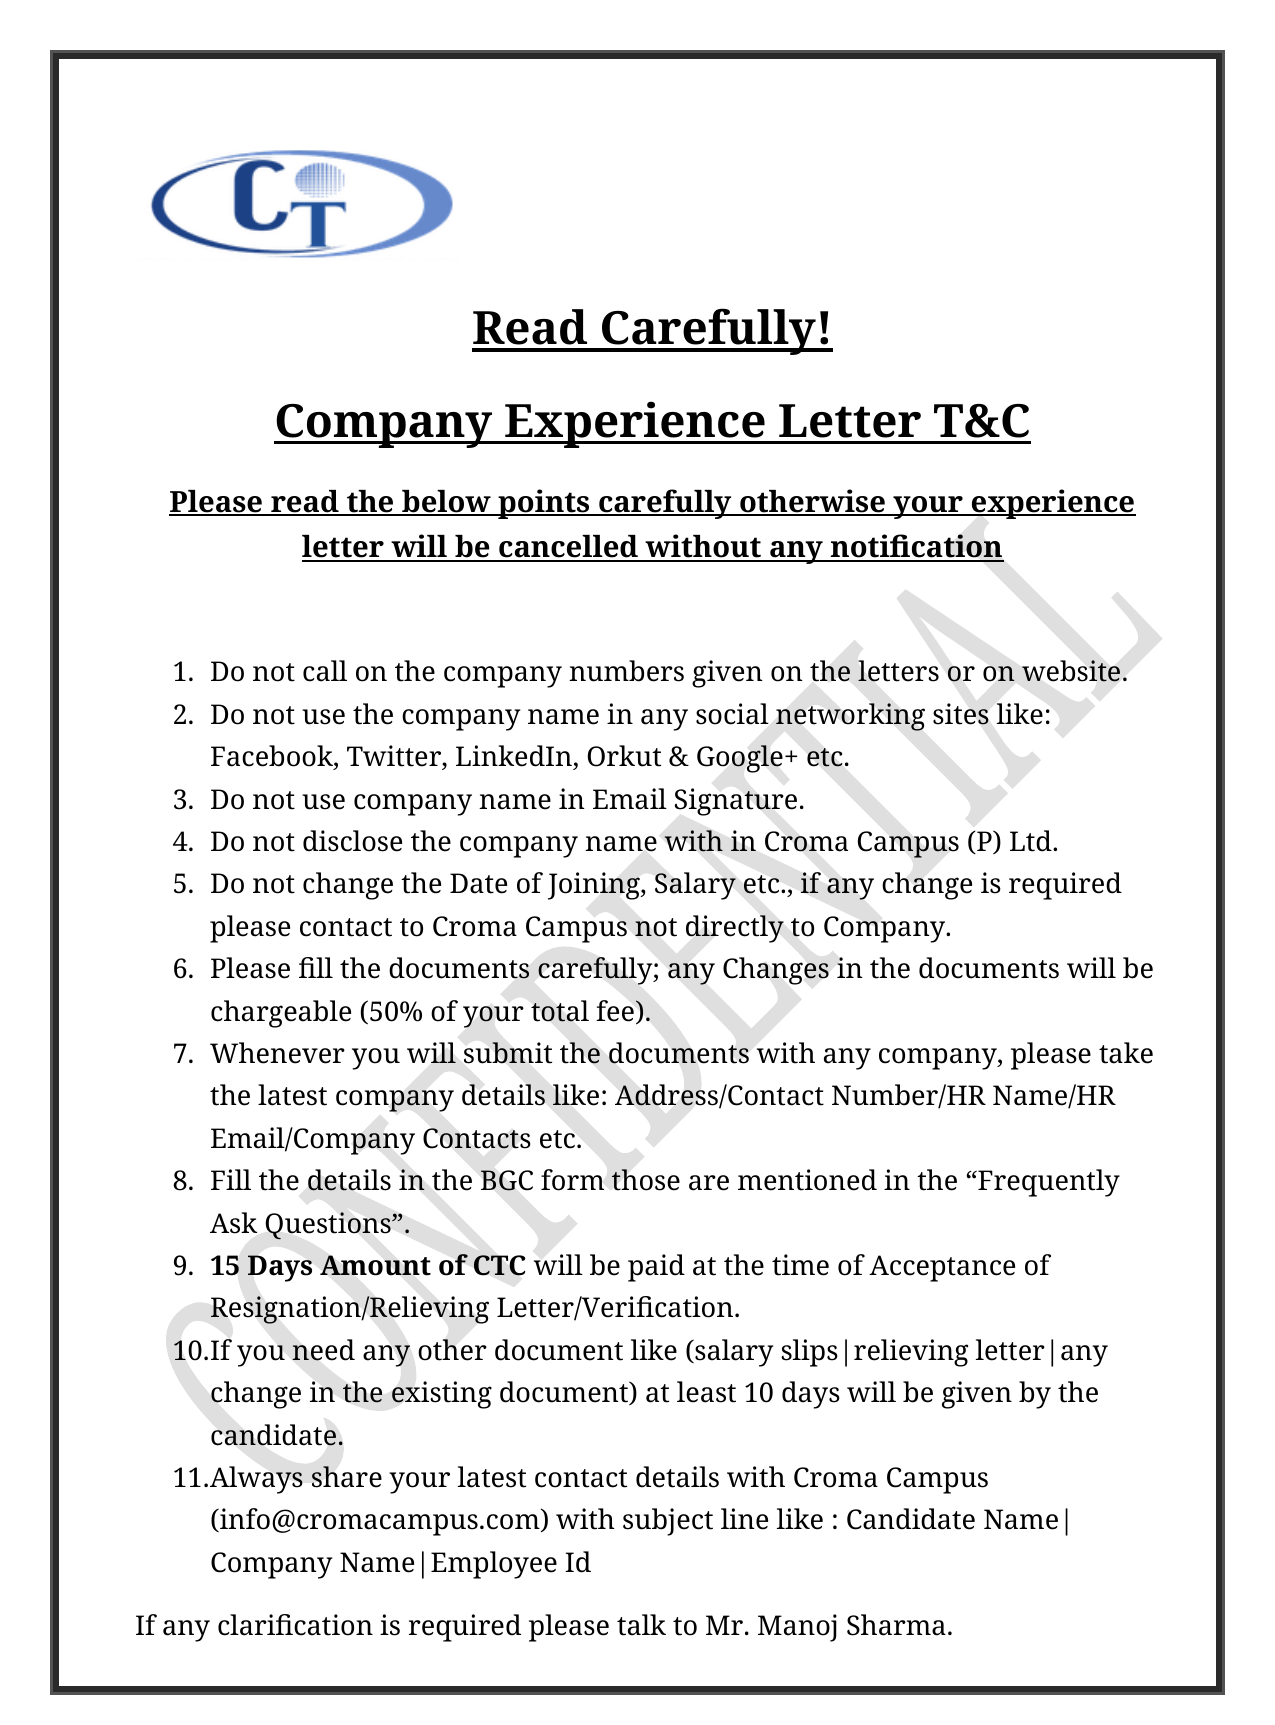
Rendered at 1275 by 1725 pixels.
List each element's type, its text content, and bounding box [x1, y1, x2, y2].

list Do not change the Date of Joining, Salary etc., if any change is required please contact to Croma Campus not directly to Company. [172, 865, 1170, 944]
list 15 Days Amount of CTC will be paid at the time of Acceptance of Resignation/Relieving Letter/Verification. [172, 1246, 1170, 1326]
text Company Experience Letter T&C [135, 388, 1170, 451]
list Please fill the documents carefully; any Changes in the documents will be chargeable (50% of your total fee). [172, 950, 1170, 1029]
text Read Carefully! [135, 296, 1170, 358]
list Do not disclose the company name with in Croma Campus (P) Ltd. [172, 822, 1170, 859]
list If you need any other document like (salary slips|relieving letter|any change in the existing document) at least 10 days will be given by the candidate. [172, 1331, 1170, 1453]
picture [135, 138, 459, 264]
text Please read the below points carefully otherwise your experience letter will be cancelled without any notification [135, 481, 1170, 566]
list Always share your latest contact details with Croma Campus (info@cromacampus.com) with subject line like : Candidate Name|Company Name|Employee Id [172, 1458, 1170, 1580]
list Do not use the company name in any social networking sites like: Facebook, Twitter, LinkedIn, Orkut & Google+ etc. [172, 695, 1170, 774]
list Do not use company name in Email Signature. [172, 780, 1170, 817]
list Do not call on the company numbers given on the letters or on website. [172, 653, 1170, 690]
list Whenever you will submit the documents with any company, please take the latest company details like: Address/Contact Number/HR Name/HR Email/Company Contacts etc. [172, 1034, 1170, 1156]
list Fill the details in the BGC form those are mentioned in the “Frequently Ask Questions”. [172, 1162, 1170, 1241]
text If any clarification is required please talk to Mr. Manoj Sharma. [135, 1606, 1170, 1643]
